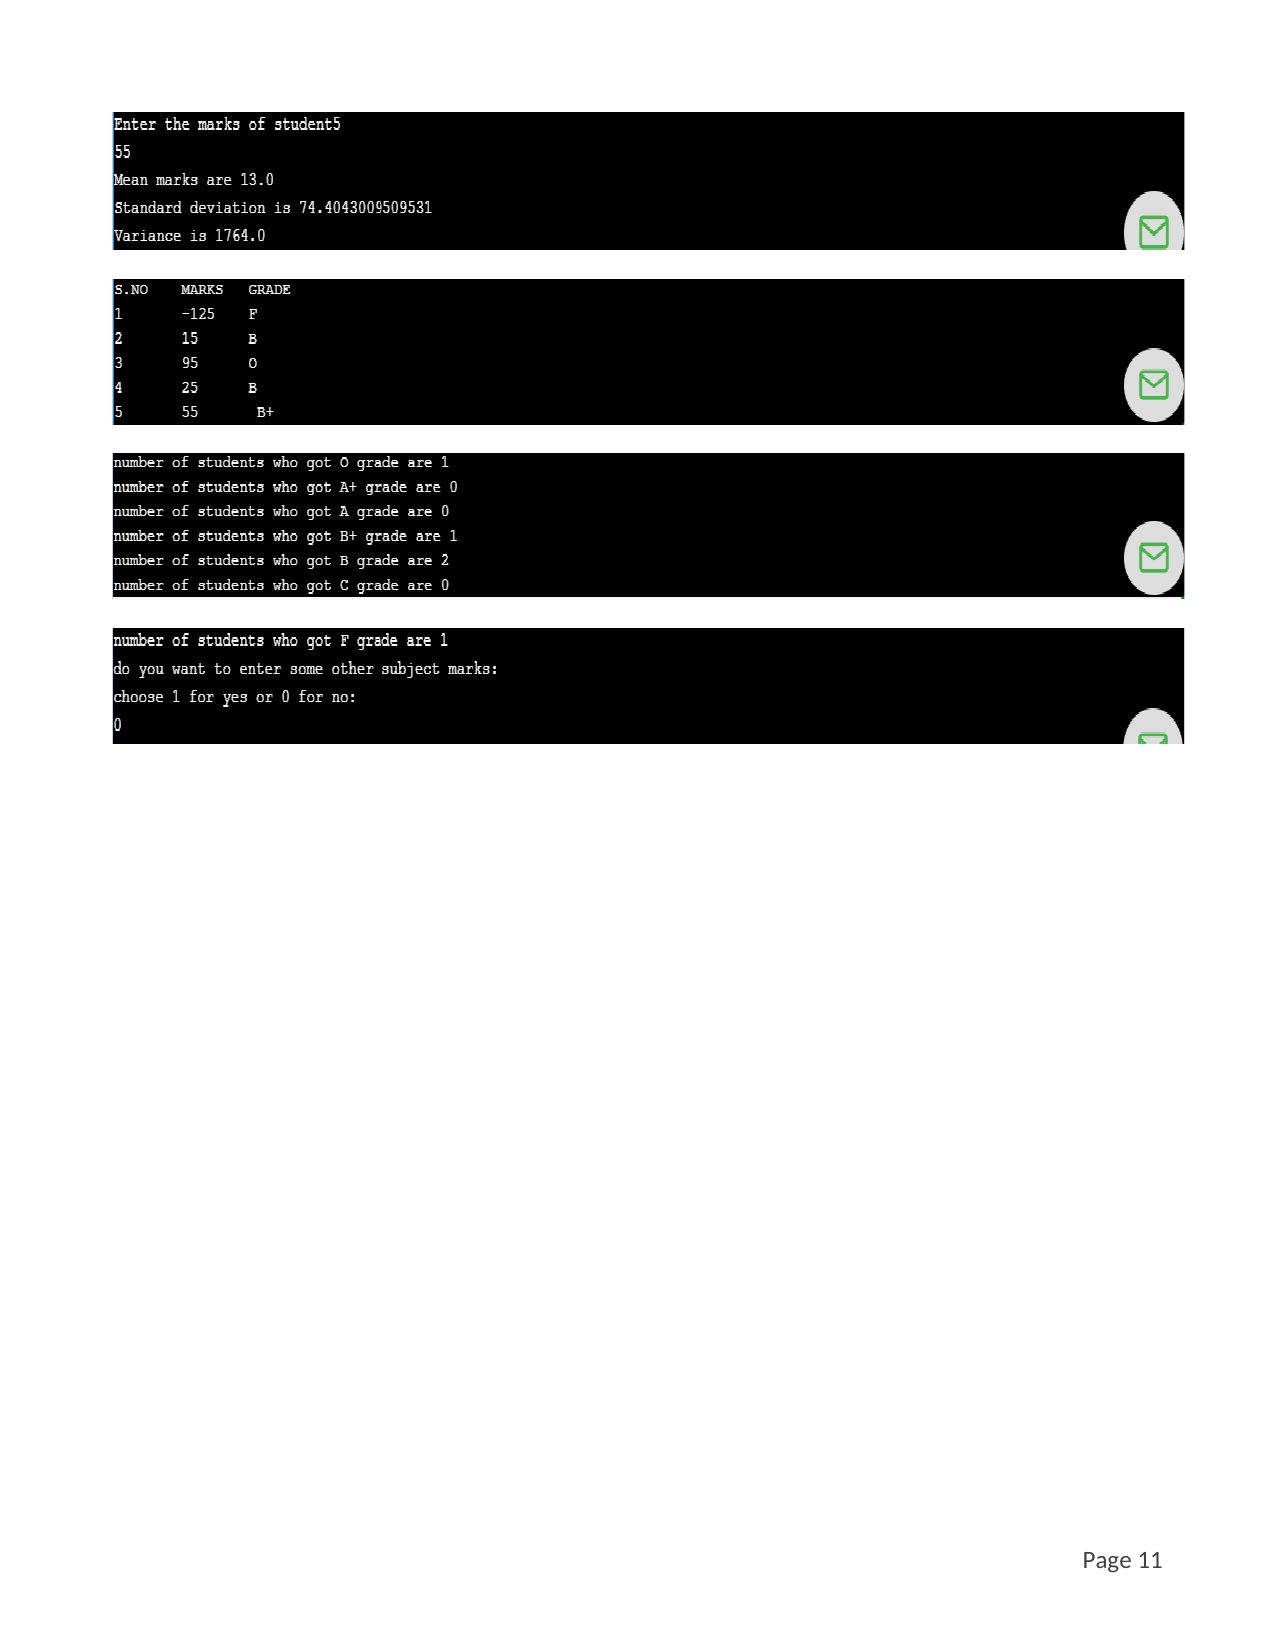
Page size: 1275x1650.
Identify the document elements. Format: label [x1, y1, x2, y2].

picture [112, 279, 1185, 425]
picture [112, 112, 1185, 250]
picture [112, 453, 1185, 599]
picture [112, 628, 1185, 744]
